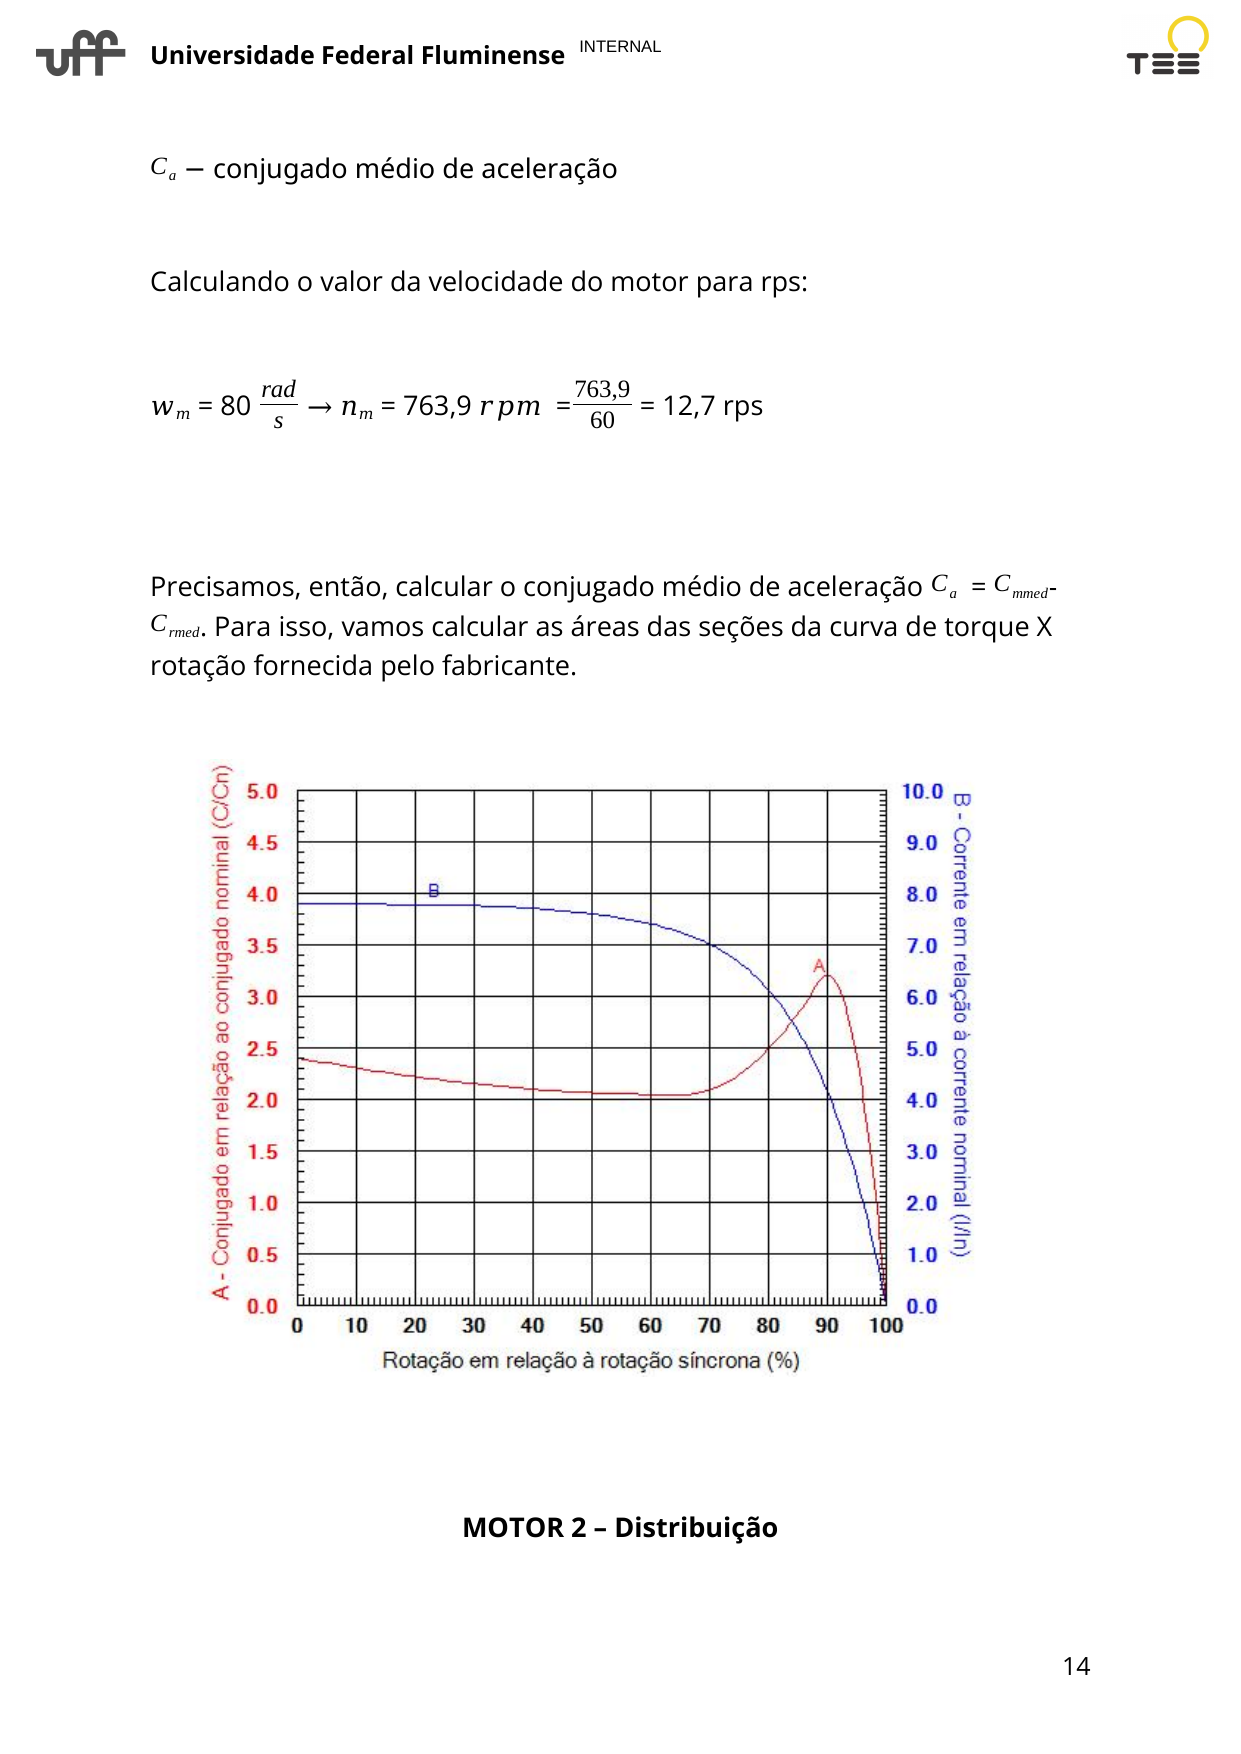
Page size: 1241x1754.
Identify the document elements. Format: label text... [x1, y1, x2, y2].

picture [150, 759, 1033, 1377]
text 𝑤𝑚 = 80 → 𝑛𝑚 = 763,9 𝑟𝑝𝑚 = = 12,7 rps [150, 376, 1090, 435]
text MOTOR 2 – Distribuição [150, 1509, 1090, 1546]
text Calculando o valor da velocidade do motor para rps: [150, 263, 1090, 300]
picture [36, 24, 130, 80]
picture [1121, 14, 1214, 79]
text Precisamos, então, calcular o conjugado médio de aceleração = -. Para isso, vamos calcular as áreas das seções da curva de torque X rotação fornecida pelo fabricante. [150, 567, 1090, 684]
